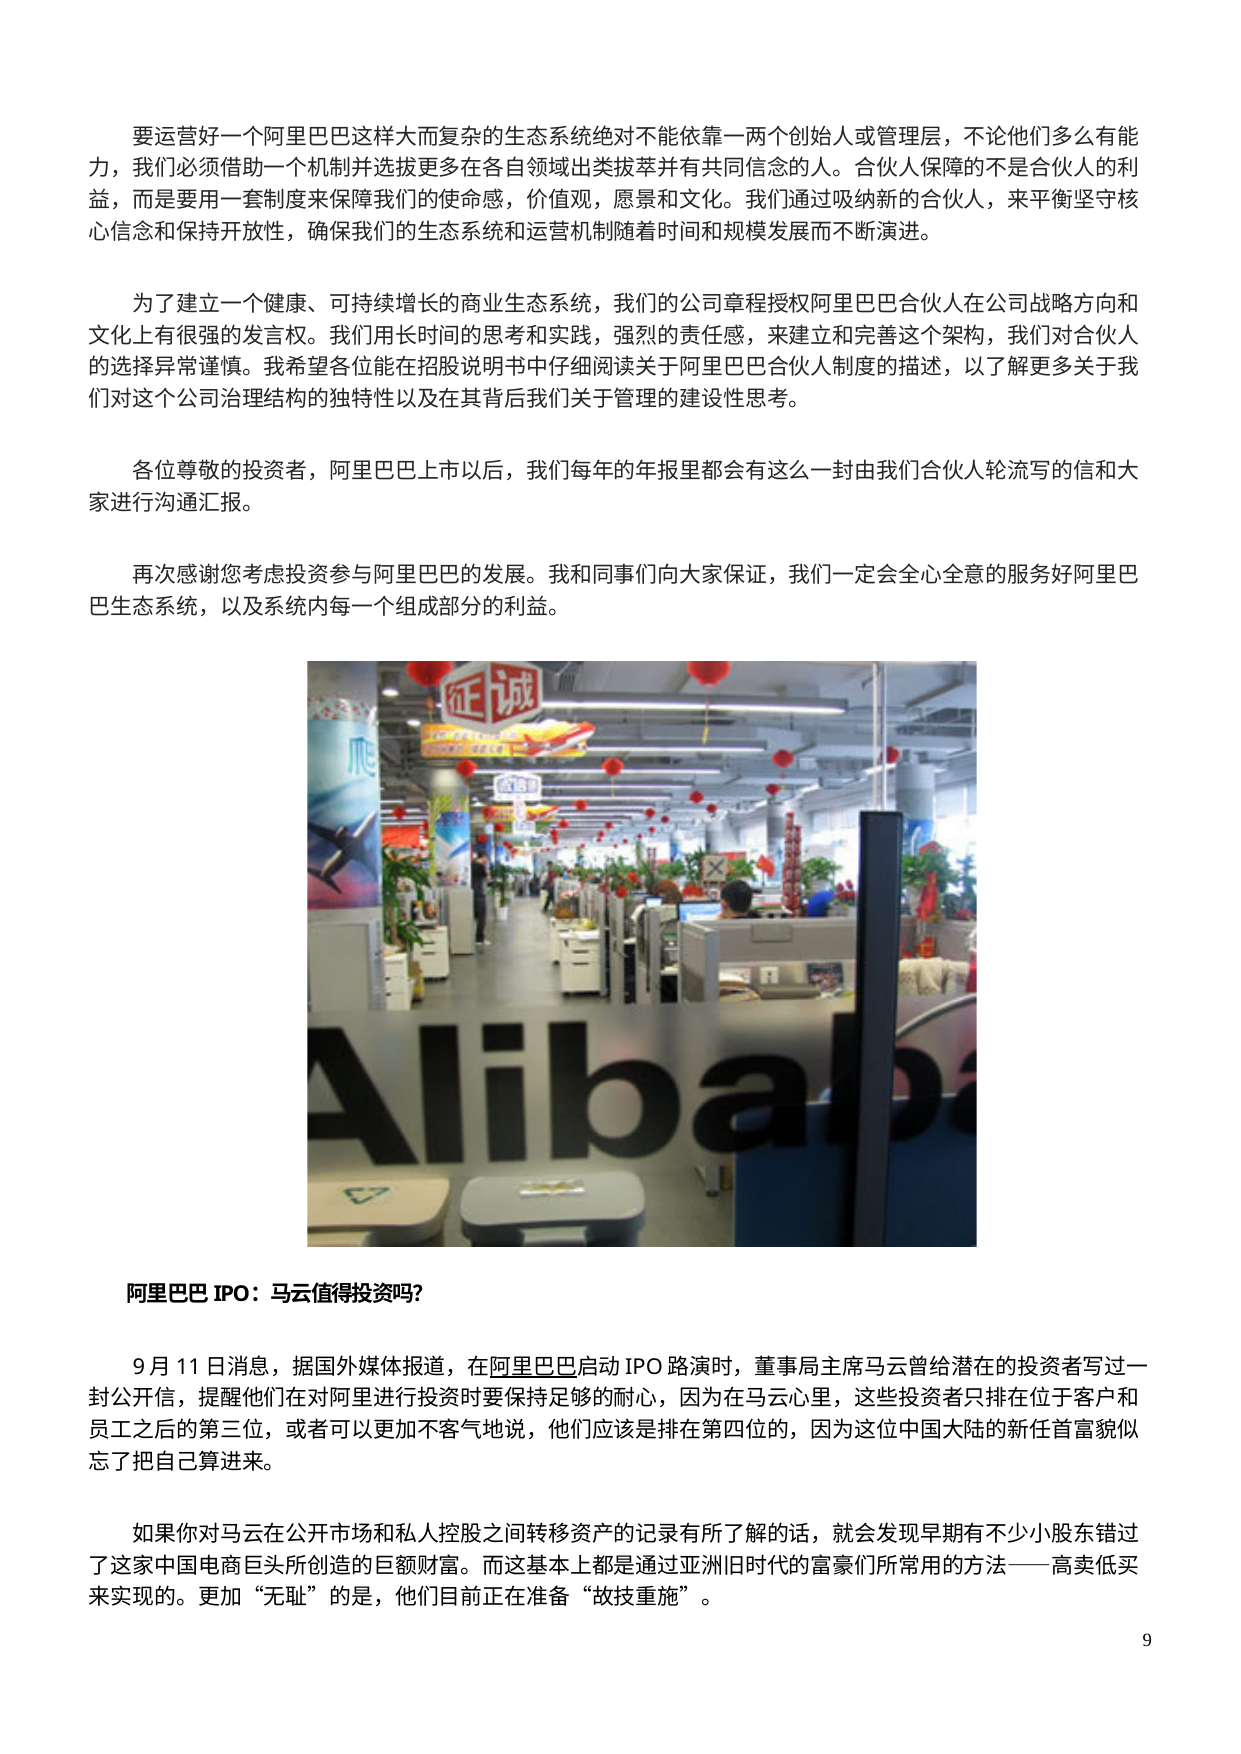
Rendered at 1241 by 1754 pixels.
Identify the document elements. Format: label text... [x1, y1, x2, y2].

text 如果你对马云在公开市场和私人控股之间转移资产的记录有所了解的话，就会发现早期有不少小股东错过了这家中国电商巨头所创造的巨额财富。而这基本上都是通过亚洲旧时代的富豪们所常用的方法——高卖低买来实现的。更加“无耻”的是，他们目前正在准备“故技重施”。 [89, 1516, 1152, 1611]
text 各位尊敬的投资者，阿里巴巴上市以后，我们每年的年报里都会有这么一封由我们合伙人轮流写的信和大家进行沟通汇报。 [89, 453, 1152, 517]
picture [307, 661, 977, 1247]
text 要运营好一个阿里巴巴这样大而复杂的生态系统绝对不能依靠一两个创始人或管理层，不论他们多么有能力，我们必须借助一个机制并选拔更多在各自领域出类拔萃并有共同信念的人。合伙人保障的不是合伙人的利益，而是要用一套制度来保障我们的使命感，价值观，愿景和文化。我们通过吸纳新的合伙人，来平衡坚守核心信念和保持开放性，确保我们的生态系统和运营机制随着时间和规模发展而不断演进。 [89, 119, 1152, 245]
text 9月11日消息，据国外媒体报道，在阿里巴巴启动IPO路演时，董事局主席马云曾给潜在的投资者写过一封公开信，提醒他们在对阿里进行投资时要保持足够的耐心，因为在马云心里，这些投资者只排在位于客户和员工之后的第三位，或者可以更加不客气地说，他们应该是排在第四位的，因为这位中国大陆的新任首富貌似忘了把自己算进来。 [89, 1349, 1152, 1475]
text 为了建立一个健康、可持续增长的商业生态系统，我们的公司章程授权阿里巴巴合伙人在公司战略方向和文化上有很强的发言权。我们用长时间的思考和实践，强烈的责任感，来建立和完善这个架构，我们对合伙人的选择异常谨慎。我希望各位能在招股说明书中仔细阅读关于阿里巴巴合伙人制度的描述，以了解更多关于我们对这个公司治理结构的独特性以及在其背后我们关于管理的建设性思考。 [89, 286, 1152, 413]
text 再次感谢您考虑投资参与阿里巴巴的发展。我和同事们向大家保证，我们一定会全心全意的服务好阿里巴巴生态系统，以及系统内每一个组成部分的利益。 [89, 557, 1152, 621]
subtitle 阿里巴巴IPO：马云值得投资吗？ [89, 1276, 1152, 1308]
